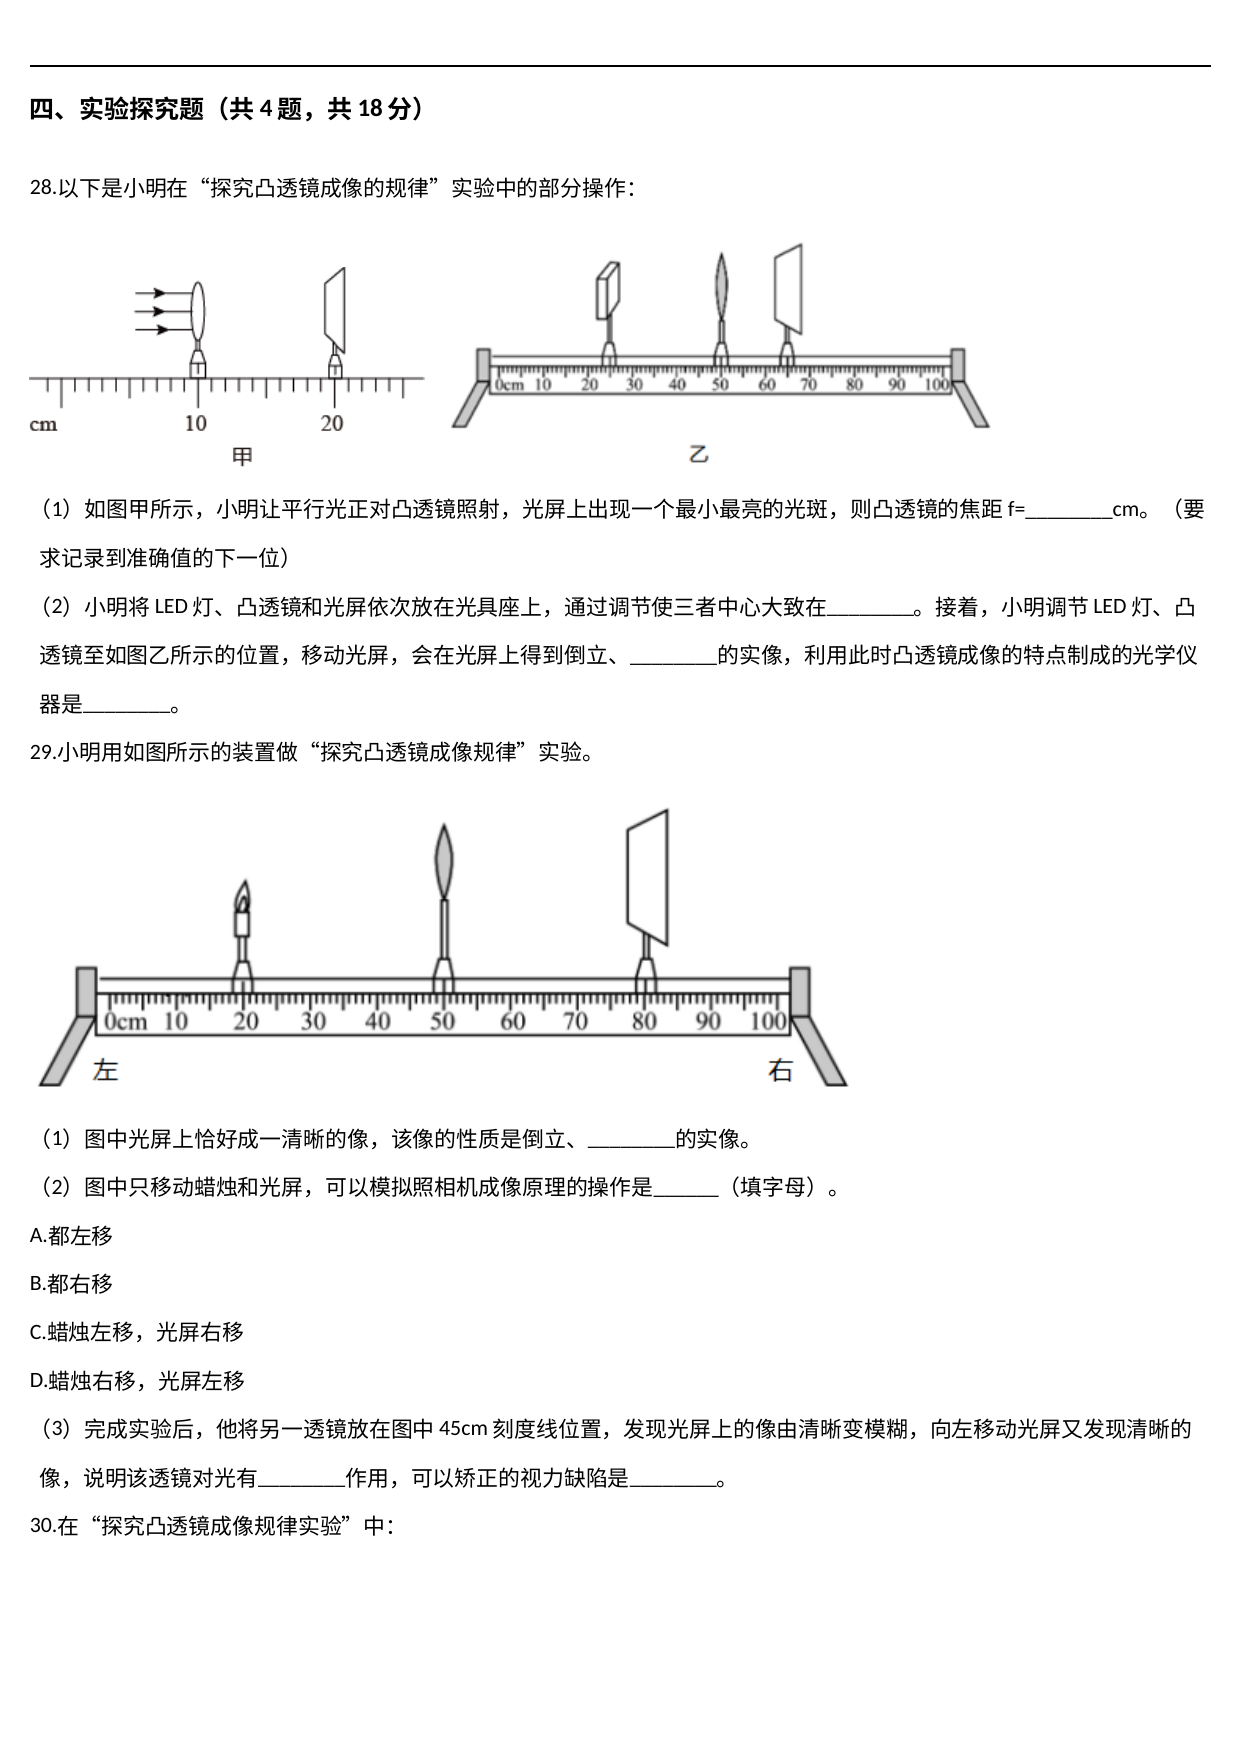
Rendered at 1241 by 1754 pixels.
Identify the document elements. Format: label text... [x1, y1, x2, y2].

text D.蜡烛右移，光屏左移 [29, 1363, 1211, 1396]
text （1）图中光屏上恰好成一清晰的像，该像的性质是倒立、________的实像。 [29, 1122, 1211, 1154]
picture [29, 218, 1011, 472]
text 四、实验探究题（共4题，共18分） [29, 75, 1211, 140]
text （2）小明将LED灯、凸透镜和光屏依次放在光具座上，通过调节使三者中心大致在________。接着，小明调节LED灯、凸透镜至如图乙所示的位置，移动光屏，会在光屏上得到倒立、________的实像，利用此时凸透镜成像的特点制成的光学仪器是________。 [29, 589, 1211, 719]
picture [29, 783, 861, 1104]
text C.蜡烛左移，光屏右移 [29, 1315, 1211, 1347]
text A.都左移 [29, 1218, 1211, 1251]
text 30.在“探究凸透镜成像规律实验”中： [29, 1509, 1211, 1541]
text 29.小明用如图所示的装置做“探究凸透镜成像规律”实验。 [29, 735, 1211, 767]
text （3）完成实验后，他将另一透镜放在图中45cm刻度线位置，发现光屏上的像由清晰变模糊，向左移动光屏又发现清晰的像，说明该透镜对光有________作用，可以矫正的视力缺陷是________。 [29, 1412, 1211, 1493]
text （1）如图甲所示，小明让平行光正对凸透镜照射，光屏上出现一个最小最亮的光斑，则凸透镜的焦距f=________cm。（要求记录到准确值的下一位） [29, 492, 1211, 573]
text B.都右移 [29, 1267, 1211, 1299]
text 28.以下是小明在“探究凸透镜成像的规律”实验中的部分操作： [29, 170, 1211, 203]
text （2）图中只移动蜡烛和光屏，可以模拟照相机成像原理的操作是______（填字母）。 [29, 1170, 1211, 1202]
